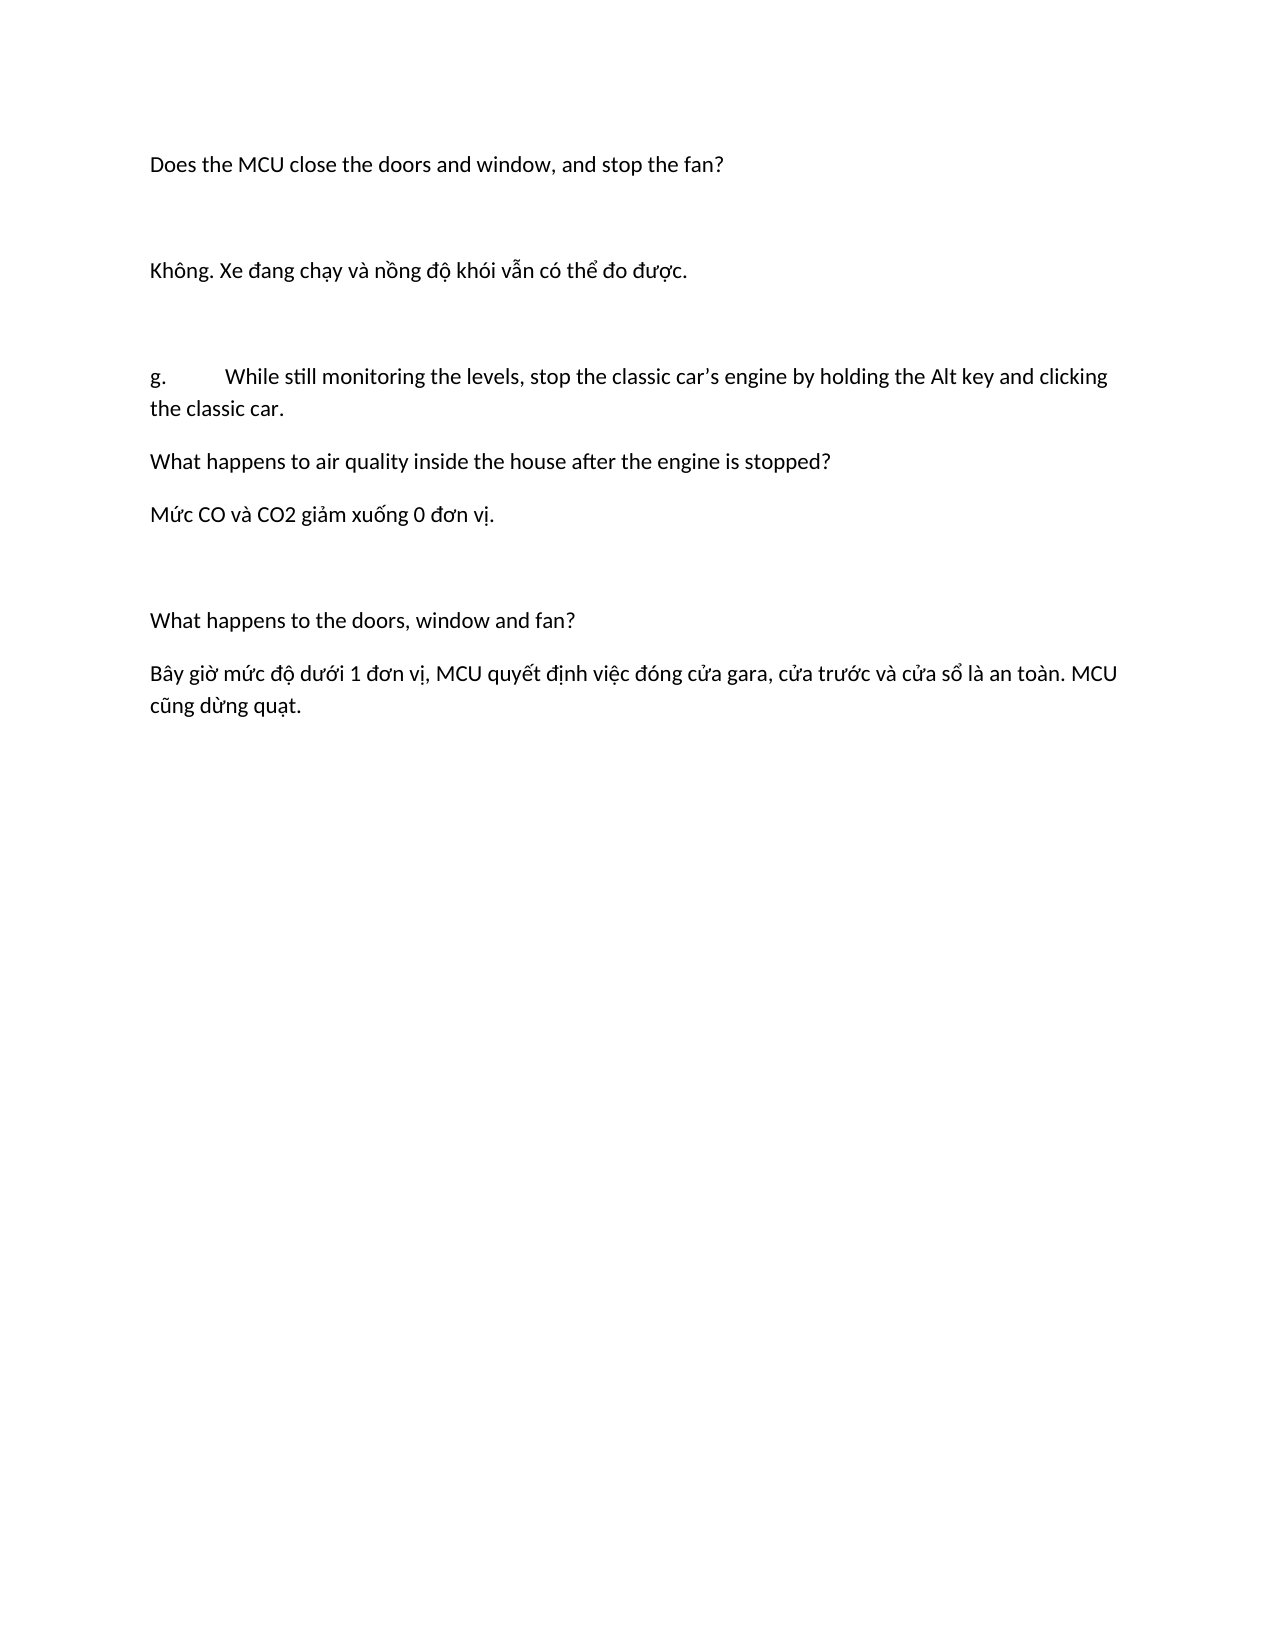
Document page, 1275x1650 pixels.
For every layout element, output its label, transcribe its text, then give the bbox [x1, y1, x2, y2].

text Mức CO và CO2 giảm xuống 0 đơn vị. [150, 500, 1125, 528]
text What happens to the doors, window and fan? [150, 606, 1125, 634]
text Does the MCU close the doors and window, and stop the fan? [150, 150, 1125, 178]
text Bây giờ mức độ dưới 1 đơn vị, MCU quyết định việc đóng cửa gara, cửa trước và cửa sổ là an toàn. MCU cũng dừng quạt. [150, 659, 1125, 719]
text g. While still monitoring the levels, stop the classic car’s engine by holding the Alt key and clicking the classic car. [150, 362, 1125, 422]
text Không. Xe đang chạy và nồng độ khói vẫn có thể đo được. [150, 256, 1125, 284]
text What happens to air quality inside the house after the engine is stopped? [150, 447, 1125, 475]
